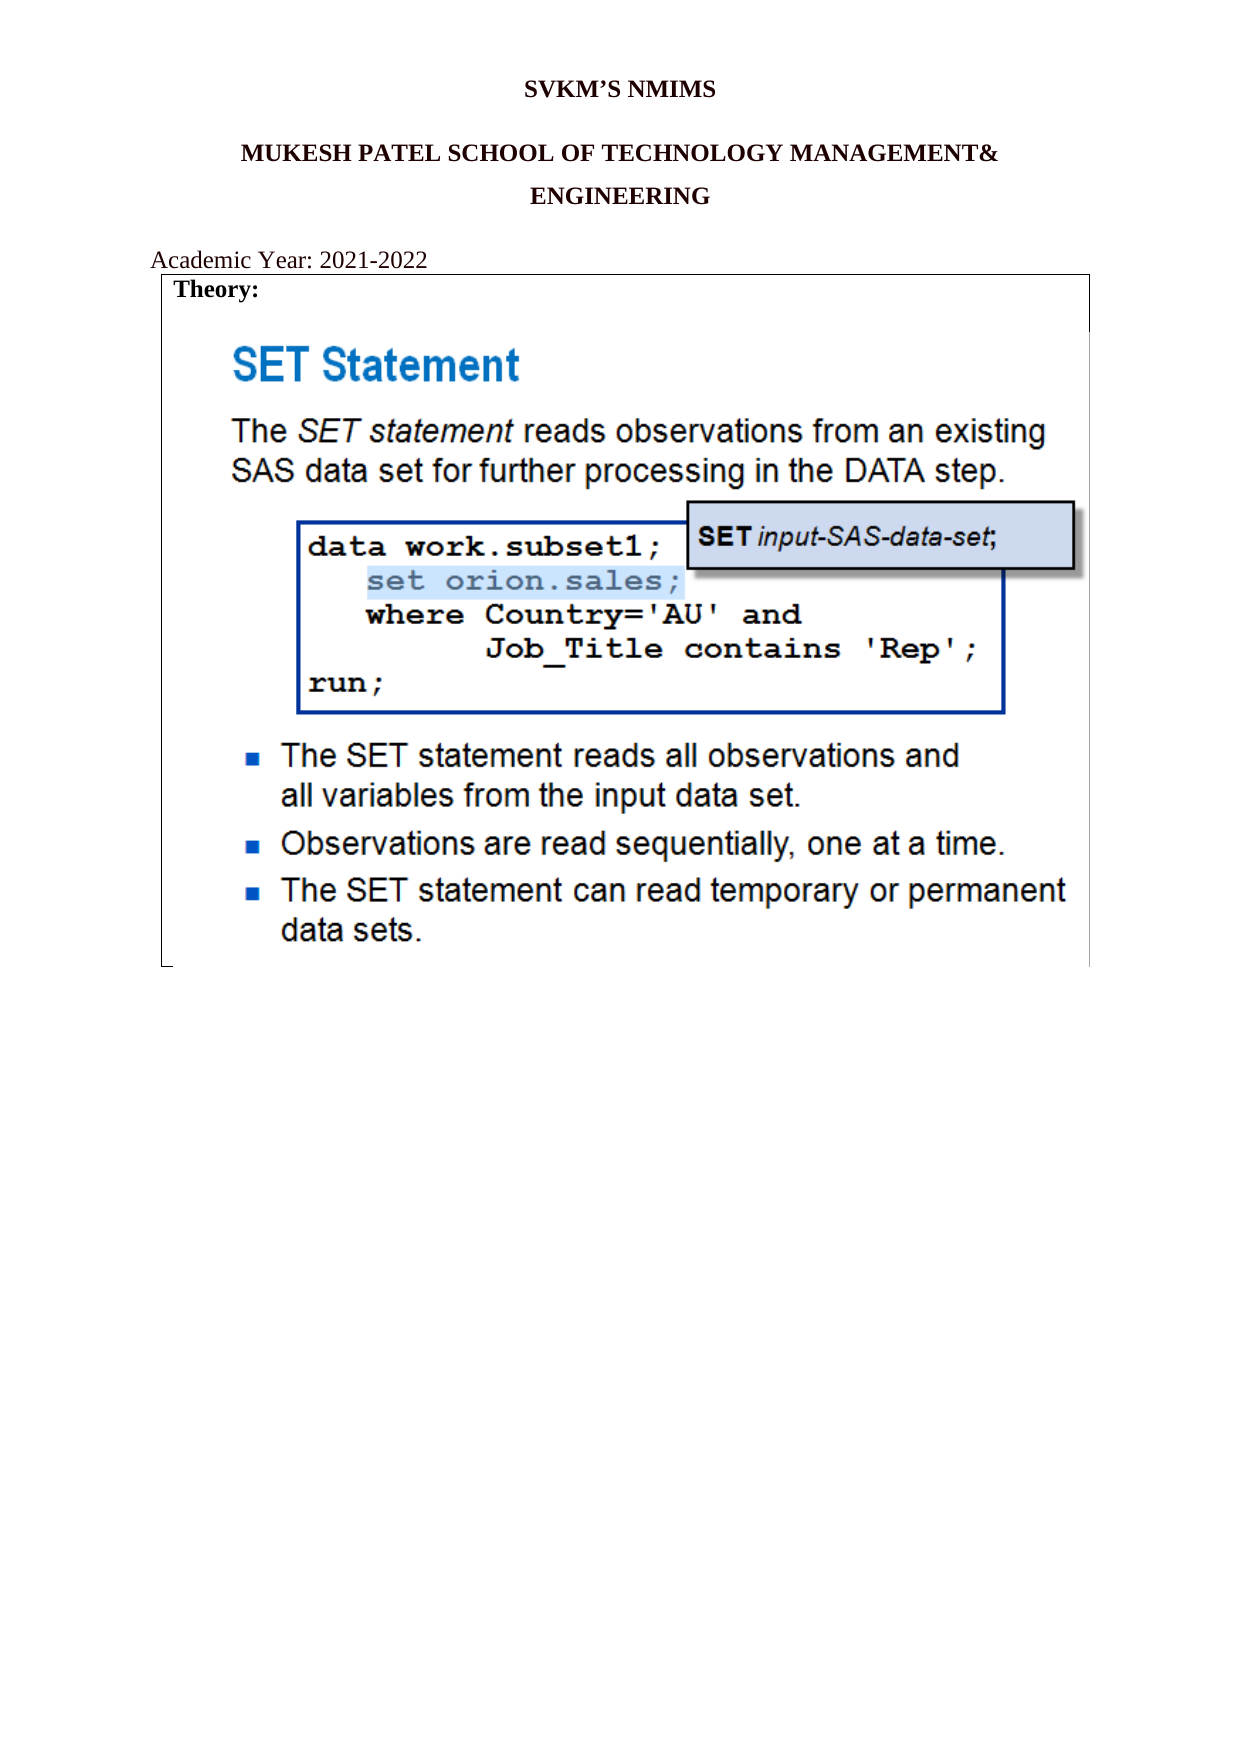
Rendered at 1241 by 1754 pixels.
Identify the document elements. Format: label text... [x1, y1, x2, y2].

table_cell Theory: [162, 275, 1089, 966]
picture [173, 332, 1090, 967]
